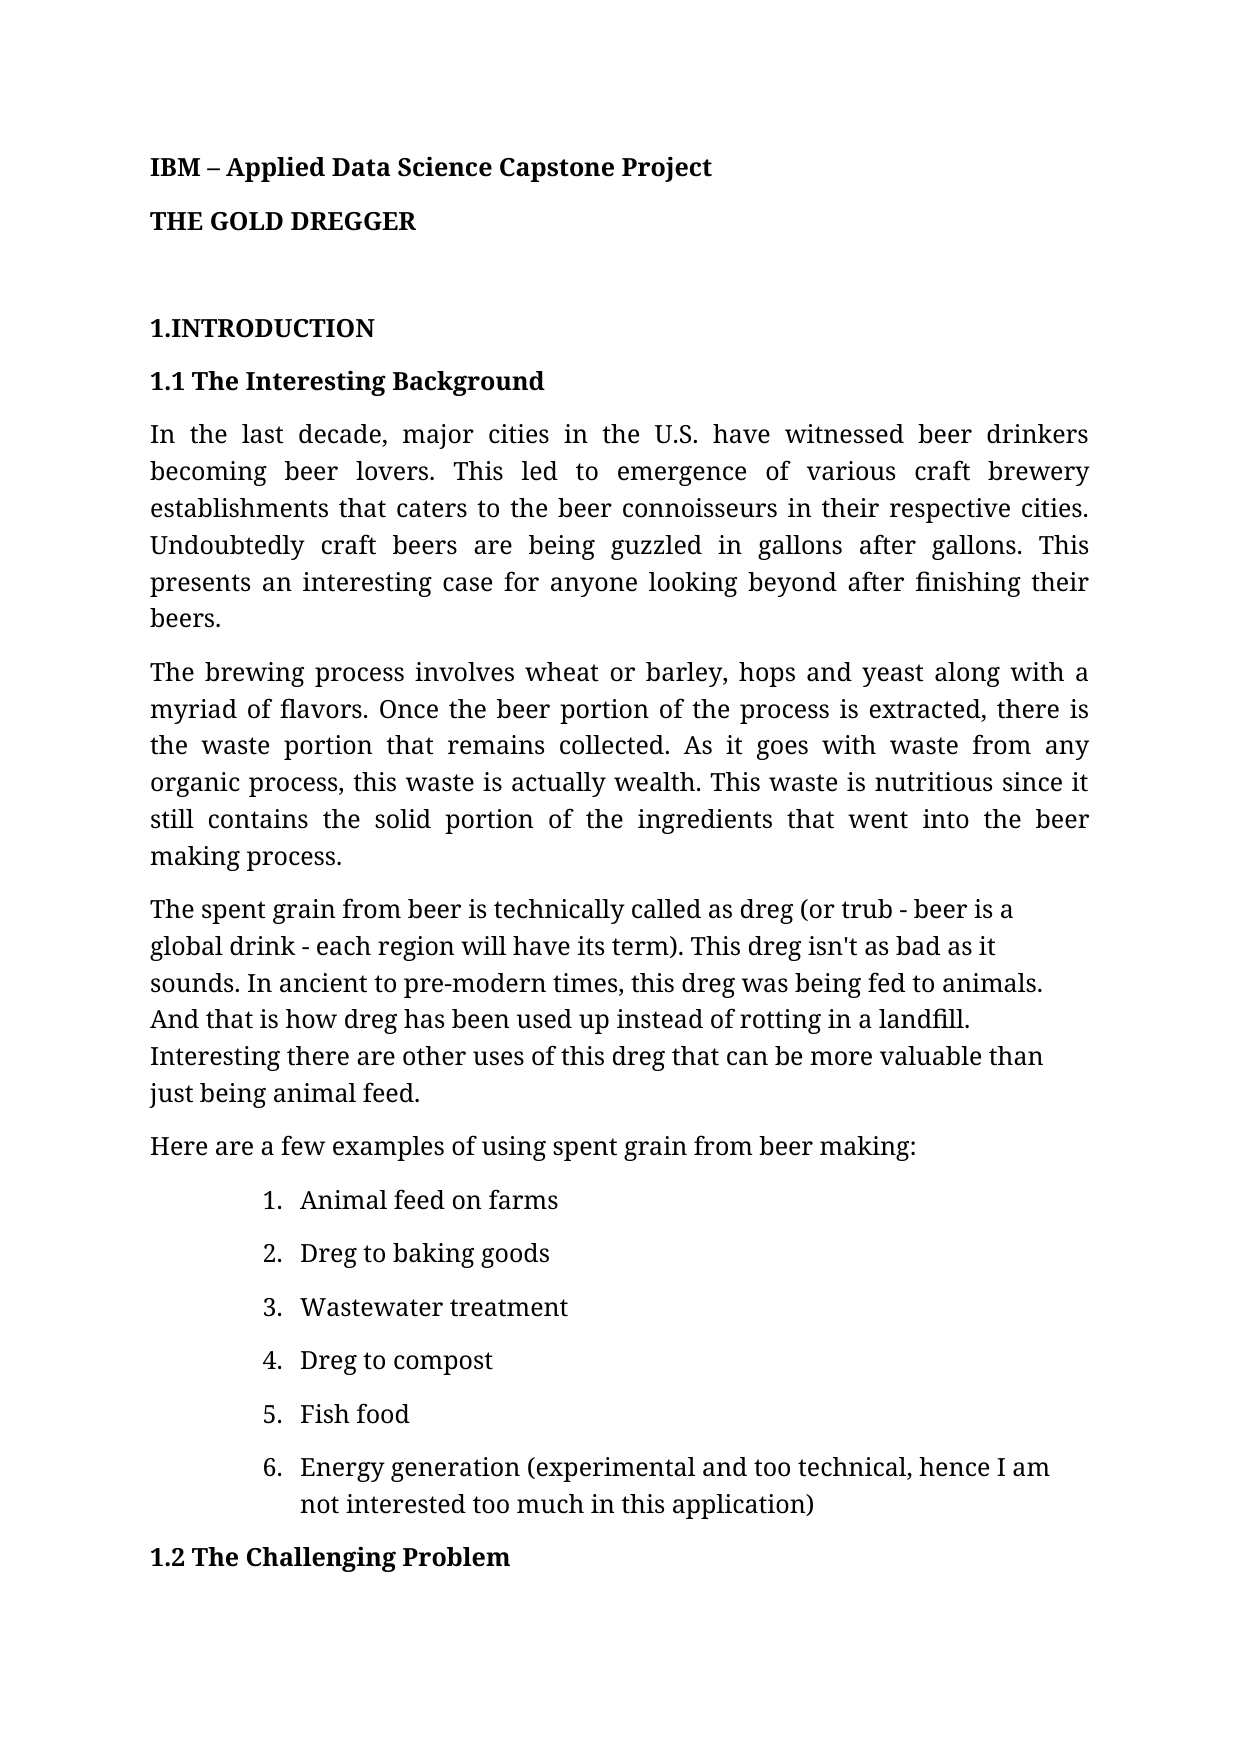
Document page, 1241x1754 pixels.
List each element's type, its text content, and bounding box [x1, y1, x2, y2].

text Here are a few examples of using spent grain from beer making: [150, 1129, 1090, 1163]
list Energy generation (experimental and too technical, hence I am not interested too much in this application) [262, 1450, 1090, 1521]
text In the last decade, major cities in the U.S. have witnessed beer drinkers becoming beer lovers. This led to emergence of various craft brewery establishments that caters to the beer connoisseurs in their respective cities. Undoubtedly craft beers are being guzzled in gallons after gallons. This presents an interesting case for anyone looking beyond after finishing their beers. [150, 417, 1090, 635]
list Fish food [262, 1396, 1090, 1430]
text 1.1 The Interesting Background [150, 364, 1090, 398]
list Dreg to compost [262, 1343, 1090, 1377]
text 1.INTRODUCTION [150, 310, 1090, 344]
text The brewing process involves wheat or barley, hops and yeast along with a myriad of flavors. Once the beer portion of the process is extracted, there is the waste portion that remains collected. As it goes with waste from any organic process, this waste is actually wealth. This waste is nutritious since it still contains the solid portion of the ingredients that went into the beer making process. [150, 654, 1090, 872]
text 1.2 The Challenging Problem [150, 1540, 1090, 1574]
text IBM – Applied Data Science Capstone Project [150, 150, 1090, 184]
text The spent grain from beer is technically called as dreg (or trub - beer is a global drink - each region will have its term). This dreg isn't as bad as it sounds. In ancient to pre-modern times, this dreg was being fed to animals. And that is how dreg has been used up instead of rotting in a landfill. Interesting there are other uses of this dreg that can be more valuable than just being animal feed. [150, 892, 1090, 1110]
list Animal feed on farms [262, 1182, 1090, 1217]
list Wastewater treatment [262, 1289, 1090, 1323]
list Dreg to baking goods [262, 1236, 1090, 1270]
text THE GOLD DREGGER [150, 203, 1090, 237]
